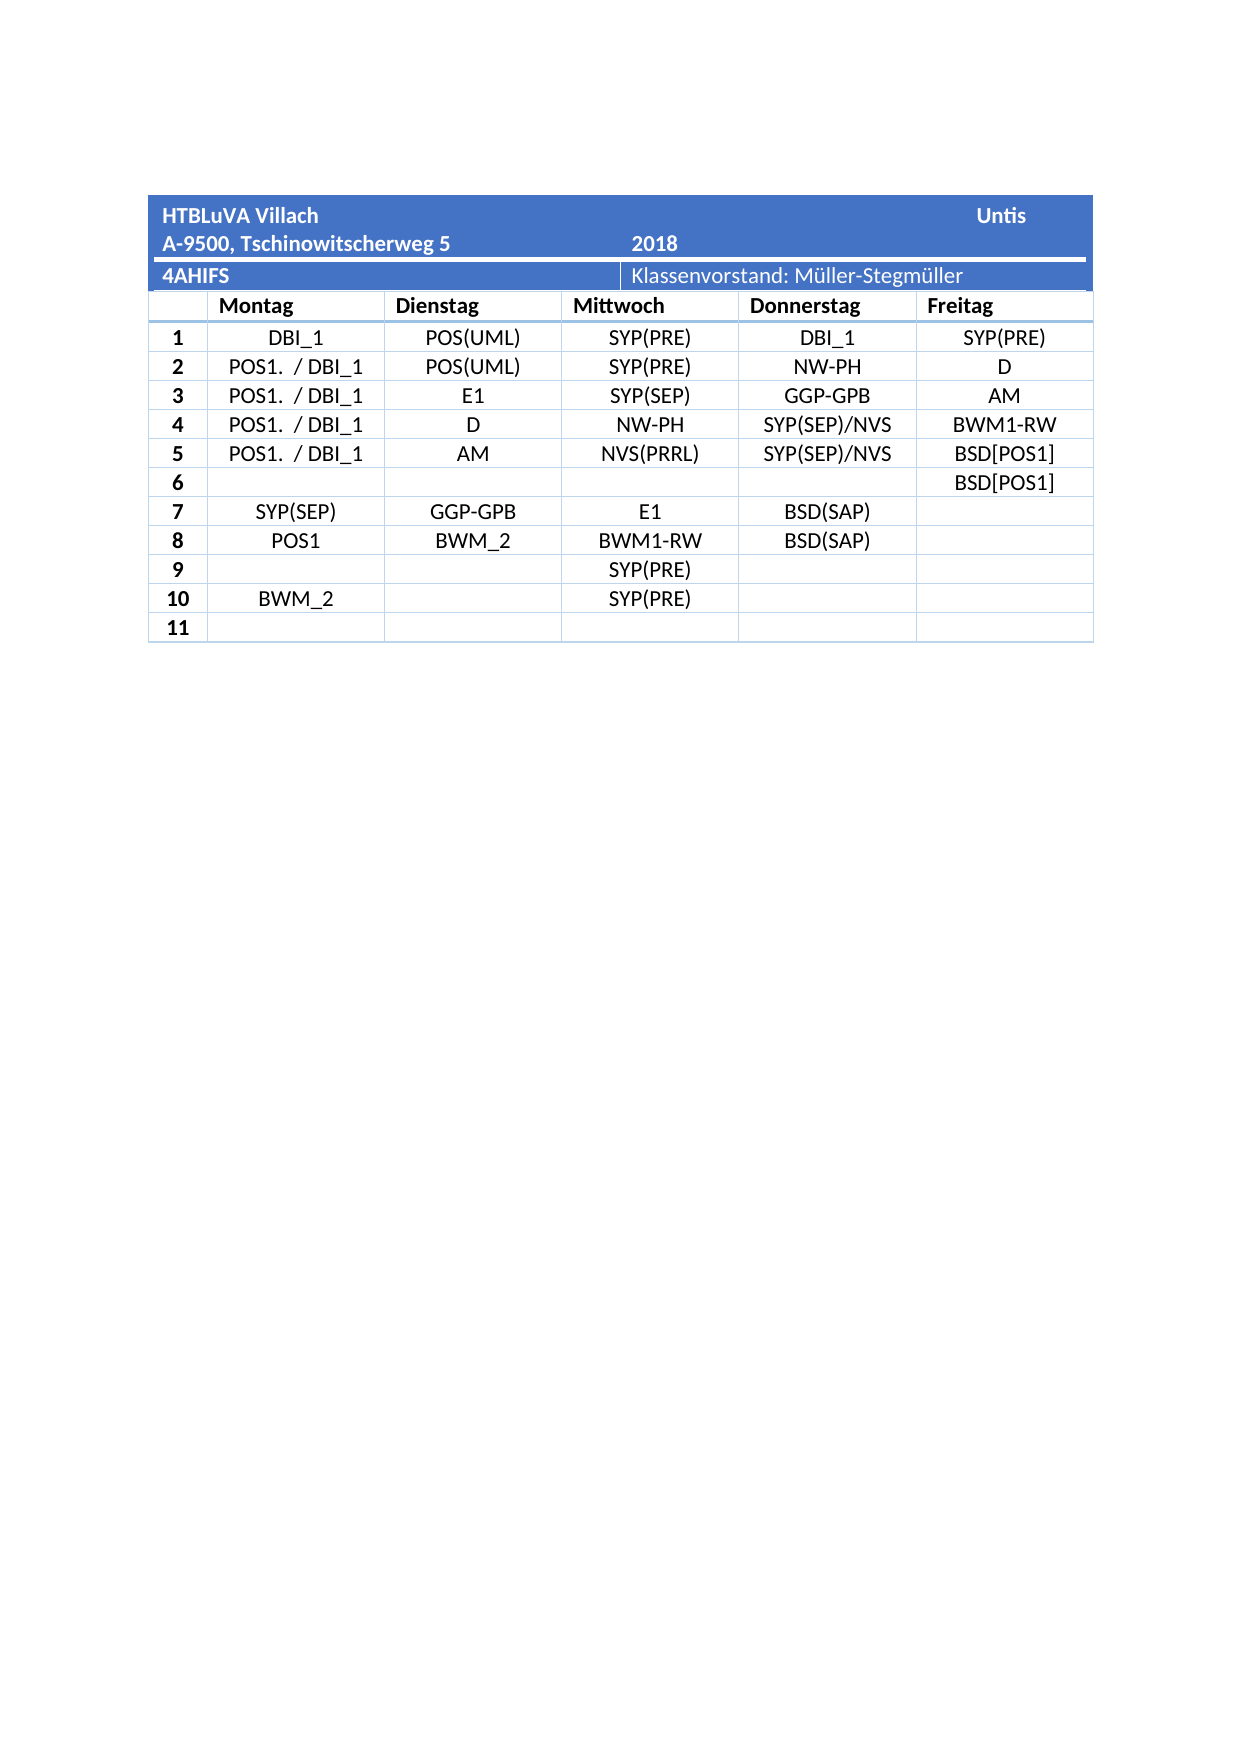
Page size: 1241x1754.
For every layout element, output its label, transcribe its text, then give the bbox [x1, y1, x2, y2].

table_header Untis 2018 [620, 201, 1086, 257]
table_cell SYP(PRE) [562, 555, 738, 583]
table_cell 4 [149, 410, 207, 438]
table_cell [208, 613, 384, 641]
table_cell BWM1-RW [562, 526, 738, 554]
table_cell 1 [149, 323, 207, 351]
table_cell SYP(SEP)/NVS [739, 439, 916, 467]
table_cell AM [385, 439, 561, 467]
table_cell SYP(PRE) [562, 323, 738, 351]
table_cell SYP(SEP)/NVS [739, 410, 916, 438]
table_cell POS1. / DBI_1 [208, 381, 384, 409]
table_cell [385, 468, 561, 496]
table_header Freitag [917, 292, 1093, 319]
table_cell 6 [149, 468, 207, 496]
table_cell [739, 468, 916, 496]
table_cell 11 [149, 613, 207, 641]
table_cell [385, 555, 561, 583]
table_cell SYP(PRE) [562, 352, 738, 380]
table_cell [562, 468, 738, 496]
table_cell SYP(PRE) [562, 584, 738, 612]
table_cell 10 [149, 584, 207, 612]
table_header [149, 292, 207, 319]
table_cell POS1. / DBI_1 [208, 439, 384, 467]
table_cell NW-PH [739, 352, 916, 380]
table_cell GGP-GPB [739, 381, 916, 409]
table_cell [208, 555, 384, 583]
table_cell [917, 526, 1093, 554]
table_header Mittwoch [562, 292, 738, 319]
table_header Montag [208, 292, 384, 319]
table_cell BWM_2 [385, 526, 561, 554]
table_cell [917, 613, 1093, 641]
table_cell 2 [149, 352, 207, 380]
table_cell DBI_1 [208, 323, 384, 351]
table_cell E1 [562, 497, 738, 525]
table_cell [385, 584, 561, 612]
table_cell BSD[POS1] [917, 468, 1093, 496]
table_cell 4AHIFS [154, 262, 620, 289]
table_header Dienstag [385, 292, 561, 319]
table_cell D [385, 410, 561, 438]
table_cell [562, 613, 738, 641]
table_cell POS1. / DBI_1 [208, 352, 384, 380]
table_cell Klassenvorstand: Müller-Stegmüller [621, 262, 1086, 289]
table_cell SYP(SEP) [562, 381, 738, 409]
table_cell DBI_1 [739, 323, 916, 351]
table_cell 3 [149, 381, 207, 409]
table_cell BWM_2 [208, 584, 384, 612]
table_cell GGP-GPB [385, 497, 561, 525]
table_cell 7 [149, 497, 207, 525]
table_cell [739, 555, 916, 583]
table_cell [917, 497, 1093, 525]
table_cell NW-PH [562, 410, 738, 438]
table_cell [739, 613, 916, 641]
table_cell D [917, 352, 1093, 380]
table_cell BSD(SAP) [739, 497, 916, 525]
table_cell 9 [149, 555, 207, 583]
table_cell SYP(PRE) [917, 323, 1093, 351]
table_cell E1 [385, 381, 561, 409]
table_cell [385, 613, 561, 641]
table_header Donnerstag [739, 292, 916, 319]
table_cell [739, 584, 916, 612]
table_cell 5 [149, 439, 207, 467]
table_cell [917, 584, 1093, 612]
table_cell 8 [149, 526, 207, 554]
table_cell [208, 468, 384, 496]
table_cell BWM1-RW [917, 410, 1093, 438]
table_cell POS(UML) [385, 352, 561, 380]
table_cell POS1. / DBI_1 [208, 410, 384, 438]
table_cell AM [917, 381, 1093, 409]
table_cell NVS(PRRL) [562, 439, 738, 467]
table_cell POS1 [208, 526, 384, 554]
table_cell BSD(SAP) [739, 526, 916, 554]
table_header HTBLuVA Villach A-9500, Tschinowitscherweg 5 [154, 201, 620, 257]
table_cell SYP(SEP) [208, 497, 384, 525]
table_cell [917, 555, 1093, 583]
table_cell BSD[POS1] [917, 439, 1093, 467]
table_cell POS(UML) [385, 323, 561, 351]
